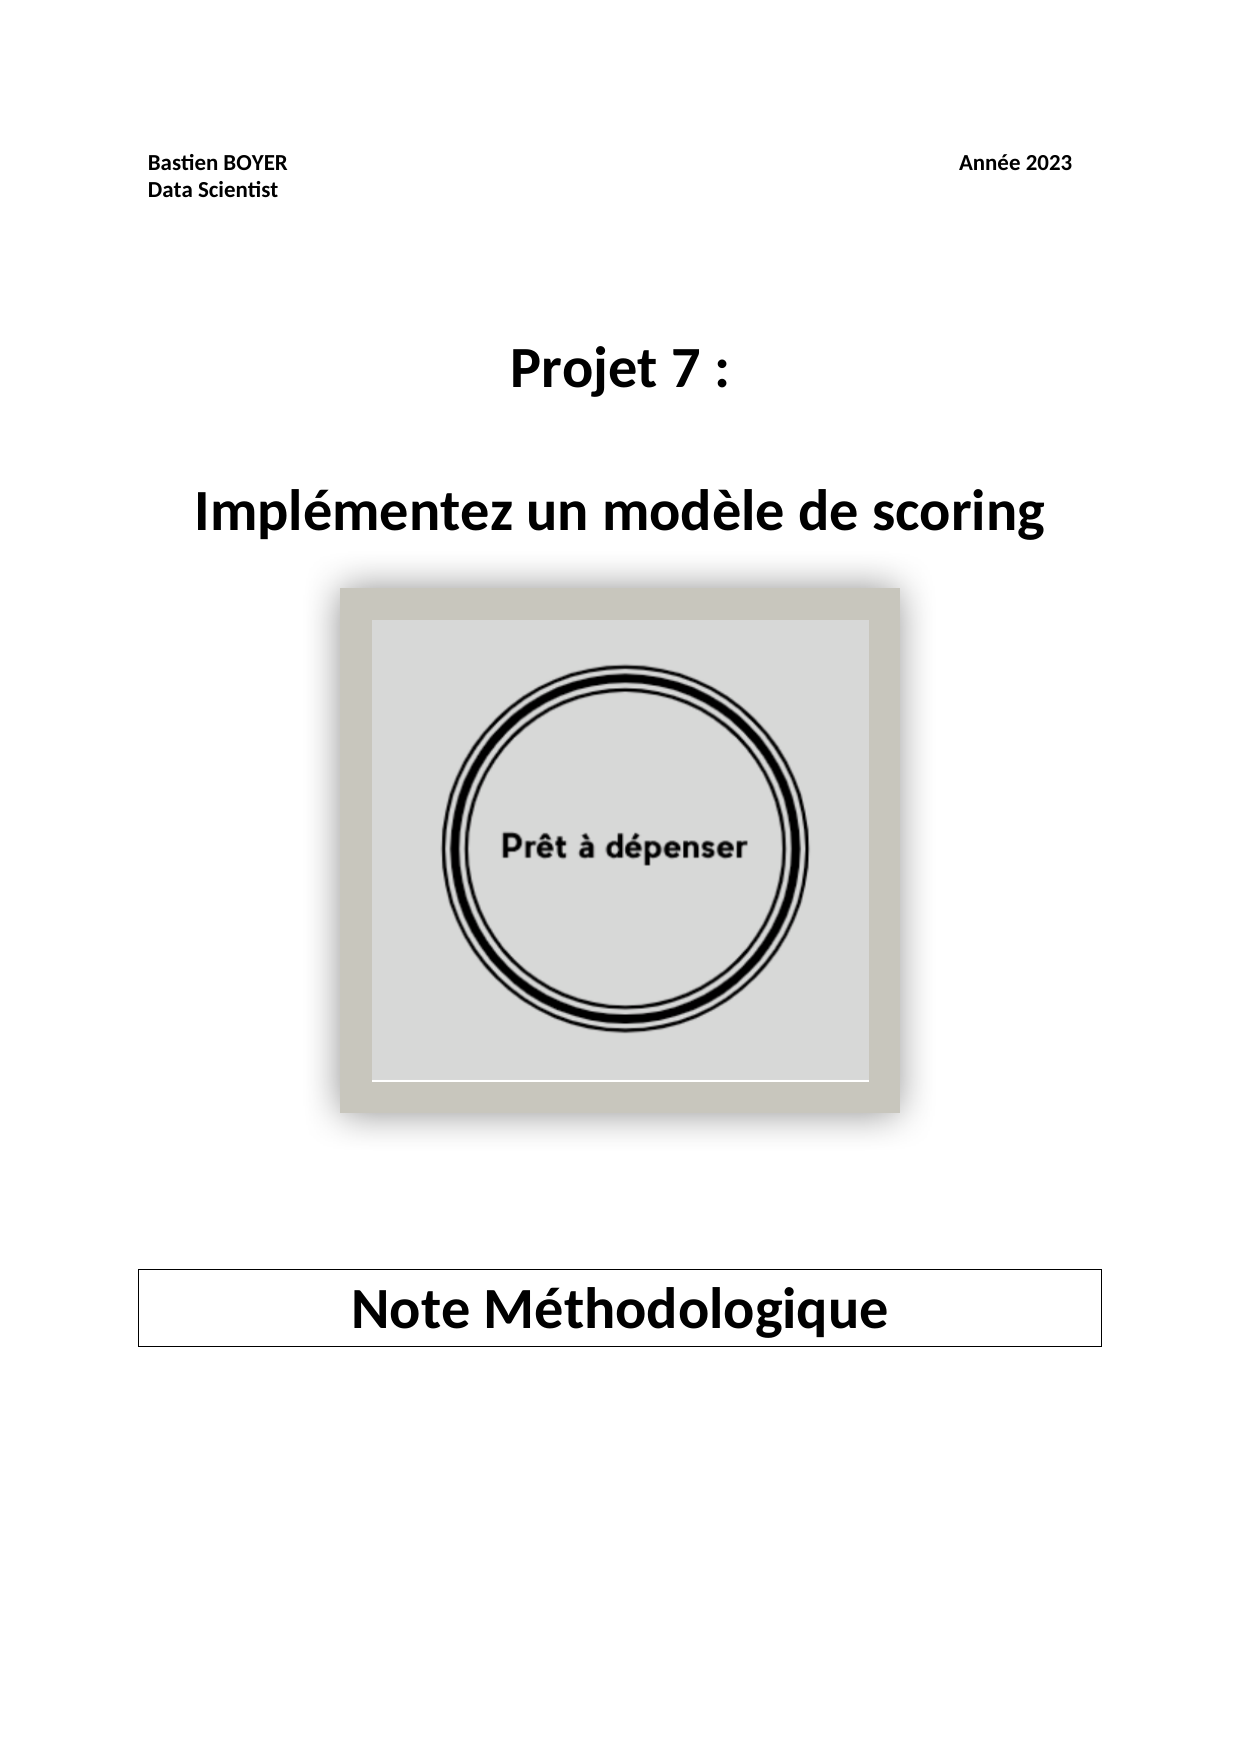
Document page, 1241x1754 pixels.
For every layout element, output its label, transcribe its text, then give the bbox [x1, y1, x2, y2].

text Bastien BOYER Année 2023 [148, 148, 1093, 176]
text Projet 7 : [148, 331, 1093, 402]
text Implémentez un modèle de scoring [148, 473, 1093, 545]
text Note Méthodologique [139, 1270, 1101, 1346]
text Data Scientist [148, 176, 1093, 204]
picture [372, 620, 869, 1082]
